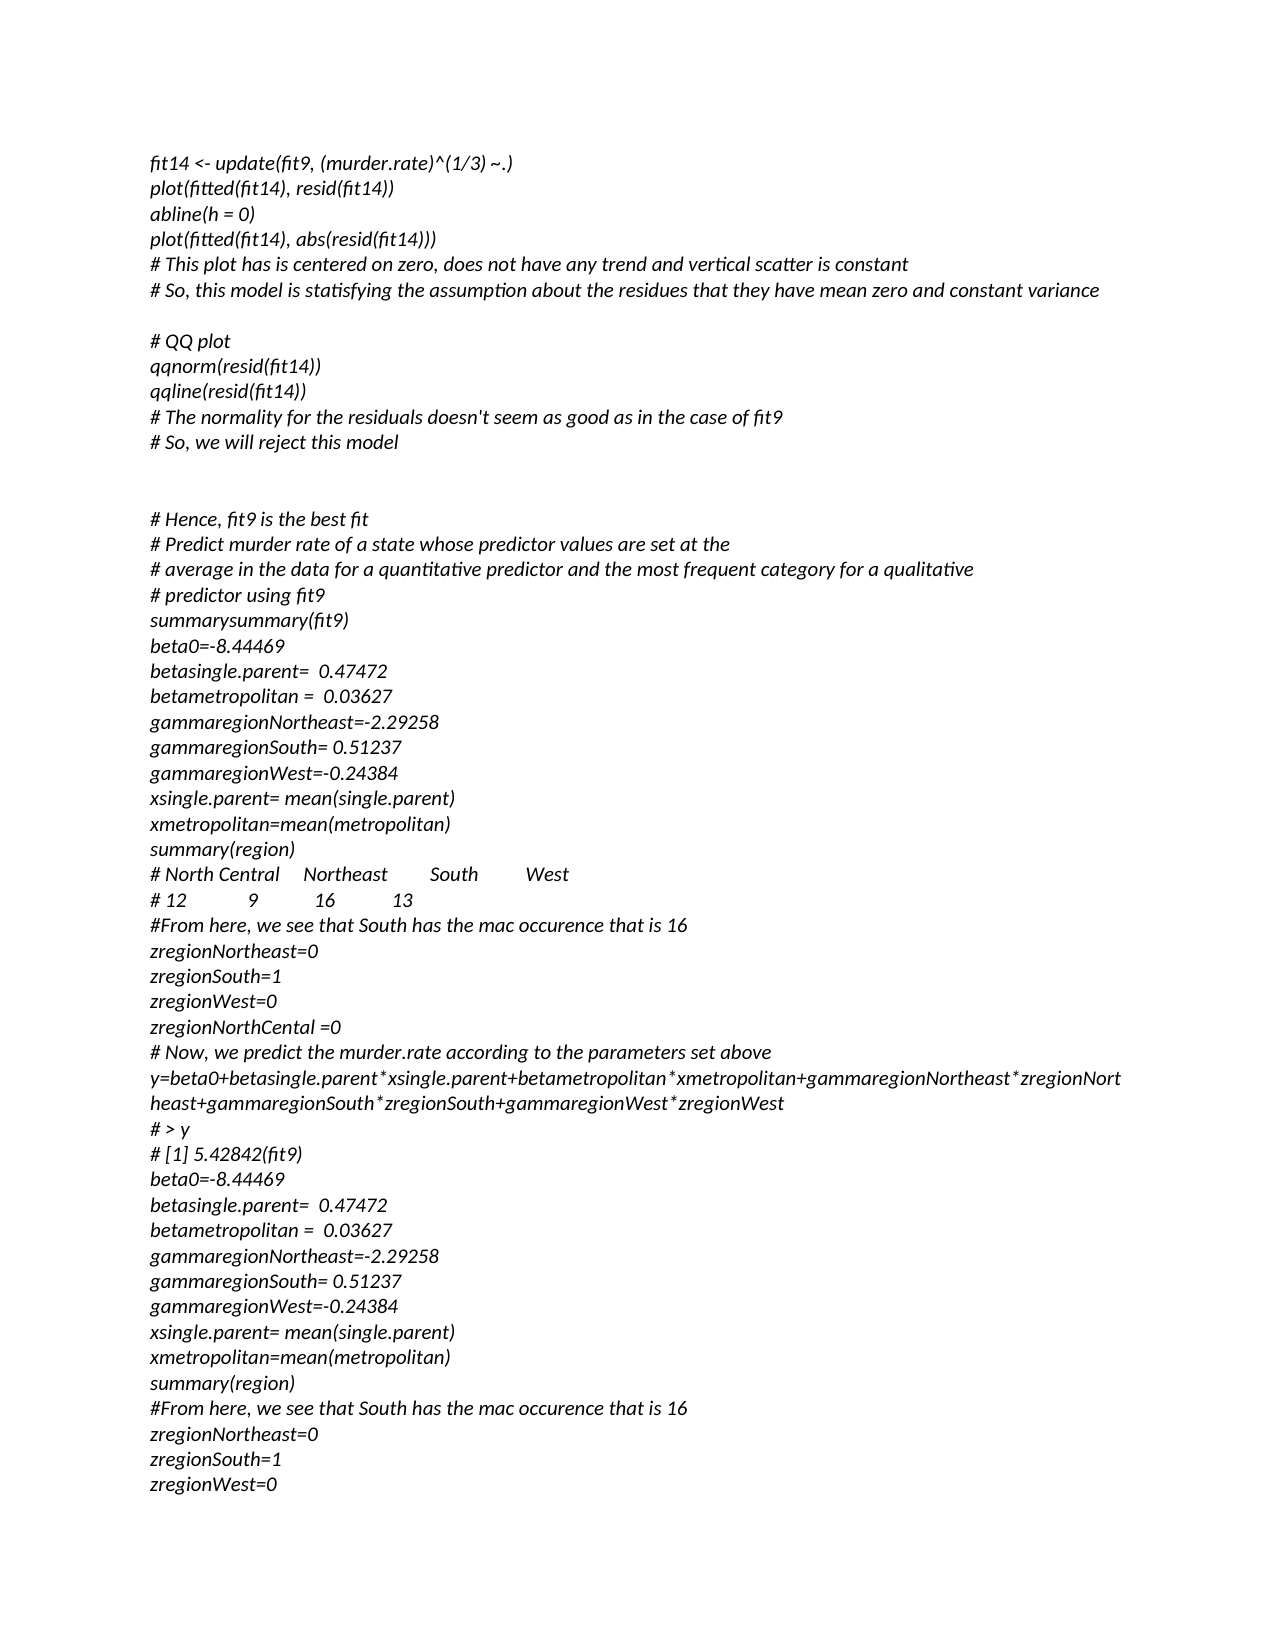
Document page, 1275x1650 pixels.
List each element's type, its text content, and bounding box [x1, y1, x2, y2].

text # QQ plot [150, 328, 1125, 353]
text # Hence, fit9 is the best fit [150, 506, 1125, 531]
text #From here, we see that South has the mac occurence that is 16 [150, 912, 1125, 938]
text # North Central Northeast South West [150, 862, 1125, 887]
text betametropolitan = 0.03627 [150, 1217, 1125, 1243]
text fit14 <- update(fit9, (murder.rate)^(1/3) ~.) [150, 150, 1125, 175]
text qqline(resid(fit14)) [150, 379, 1125, 404]
text # Predict murder rate of a state whose predictor values are set at the [150, 531, 1125, 557]
text summary(region) [150, 836, 1125, 862]
text qqnorm(resid(fit14)) [150, 353, 1125, 379]
text xsingle.parent= mean(single.parent) [150, 785, 1125, 811]
text #From here, we see that South has the mac occurence that is 16 [150, 1395, 1125, 1421]
text zregionSouth=1 [150, 1446, 1125, 1472]
text zregionWest=0 [150, 989, 1125, 1014]
text gammaregionWest=-0.24384 [150, 760, 1125, 785]
text # Now, we predict the murder.rate according to the parameters set above [150, 1039, 1125, 1065]
text gammaregionNortheast=-2.29258 [150, 709, 1125, 734]
text zregionNortheast=0 [150, 1421, 1125, 1446]
text # predictor using fit9 [150, 582, 1125, 607]
text betasingle.parent= 0.47472 [150, 658, 1125, 684]
text zregionNortheast=0 [150, 938, 1125, 963]
text gammaregionNortheast=-2.29258 [150, 1243, 1125, 1268]
text betasingle.parent= 0.47472 [150, 1192, 1125, 1217]
text xsingle.parent= mean(single.parent) [150, 1319, 1125, 1344]
text zregionWest=0 [150, 1472, 1125, 1497]
text # So, we will reject this model [150, 429, 1125, 455]
text plot(fitted(fit14), abs(resid(fit14))) [150, 226, 1125, 252]
text betametropolitan = 0.03627 [150, 684, 1125, 709]
text y=beta0+betasingle.parent*xsingle.parent+betametropolitan*xmetropolitan+gammaregionNortheast*zregionNortheast+gammaregionSouth*zregionSouth+gammaregionWest*zregionWest [150, 1065, 1125, 1116]
text gammaregionSouth= 0.51237 [150, 1268, 1125, 1294]
text zregionSouth=1 [150, 963, 1125, 989]
text abline(h = 0) [150, 201, 1125, 226]
text gammaregionWest=-0.24384 [150, 1294, 1125, 1319]
text summary(region) [150, 1370, 1125, 1395]
text # This plot has is centered on zero, does not have any trend and vertical scatter is constant [150, 252, 1125, 277]
text summarysummary(fit9) [150, 607, 1125, 633]
text # The normality for the residuals doesn't seem as good as in the case of fit9 [150, 404, 1125, 429]
text # 12 9 16 13 [150, 887, 1125, 912]
text gammaregionSouth= 0.51237 [150, 734, 1125, 760]
text # So, this model is statisfying the assumption about the residues that they have mean zero and constant variance [150, 277, 1125, 302]
text xmetropolitan=mean(metropolitan) [150, 811, 1125, 836]
text # > y [150, 1116, 1125, 1141]
text # average in the data for a quantitative predictor and the most frequent category for a qualitative [150, 557, 1125, 582]
text # [1] 5.42842(fit9) [150, 1141, 1125, 1167]
text xmetropolitan=mean(metropolitan) [150, 1344, 1125, 1370]
text beta0=-8.44469 [150, 633, 1125, 658]
text plot(fitted(fit14), resid(fit14)) [150, 175, 1125, 201]
text beta0=-8.44469 [150, 1167, 1125, 1192]
text zregionNorthCental =0 [150, 1014, 1125, 1039]
